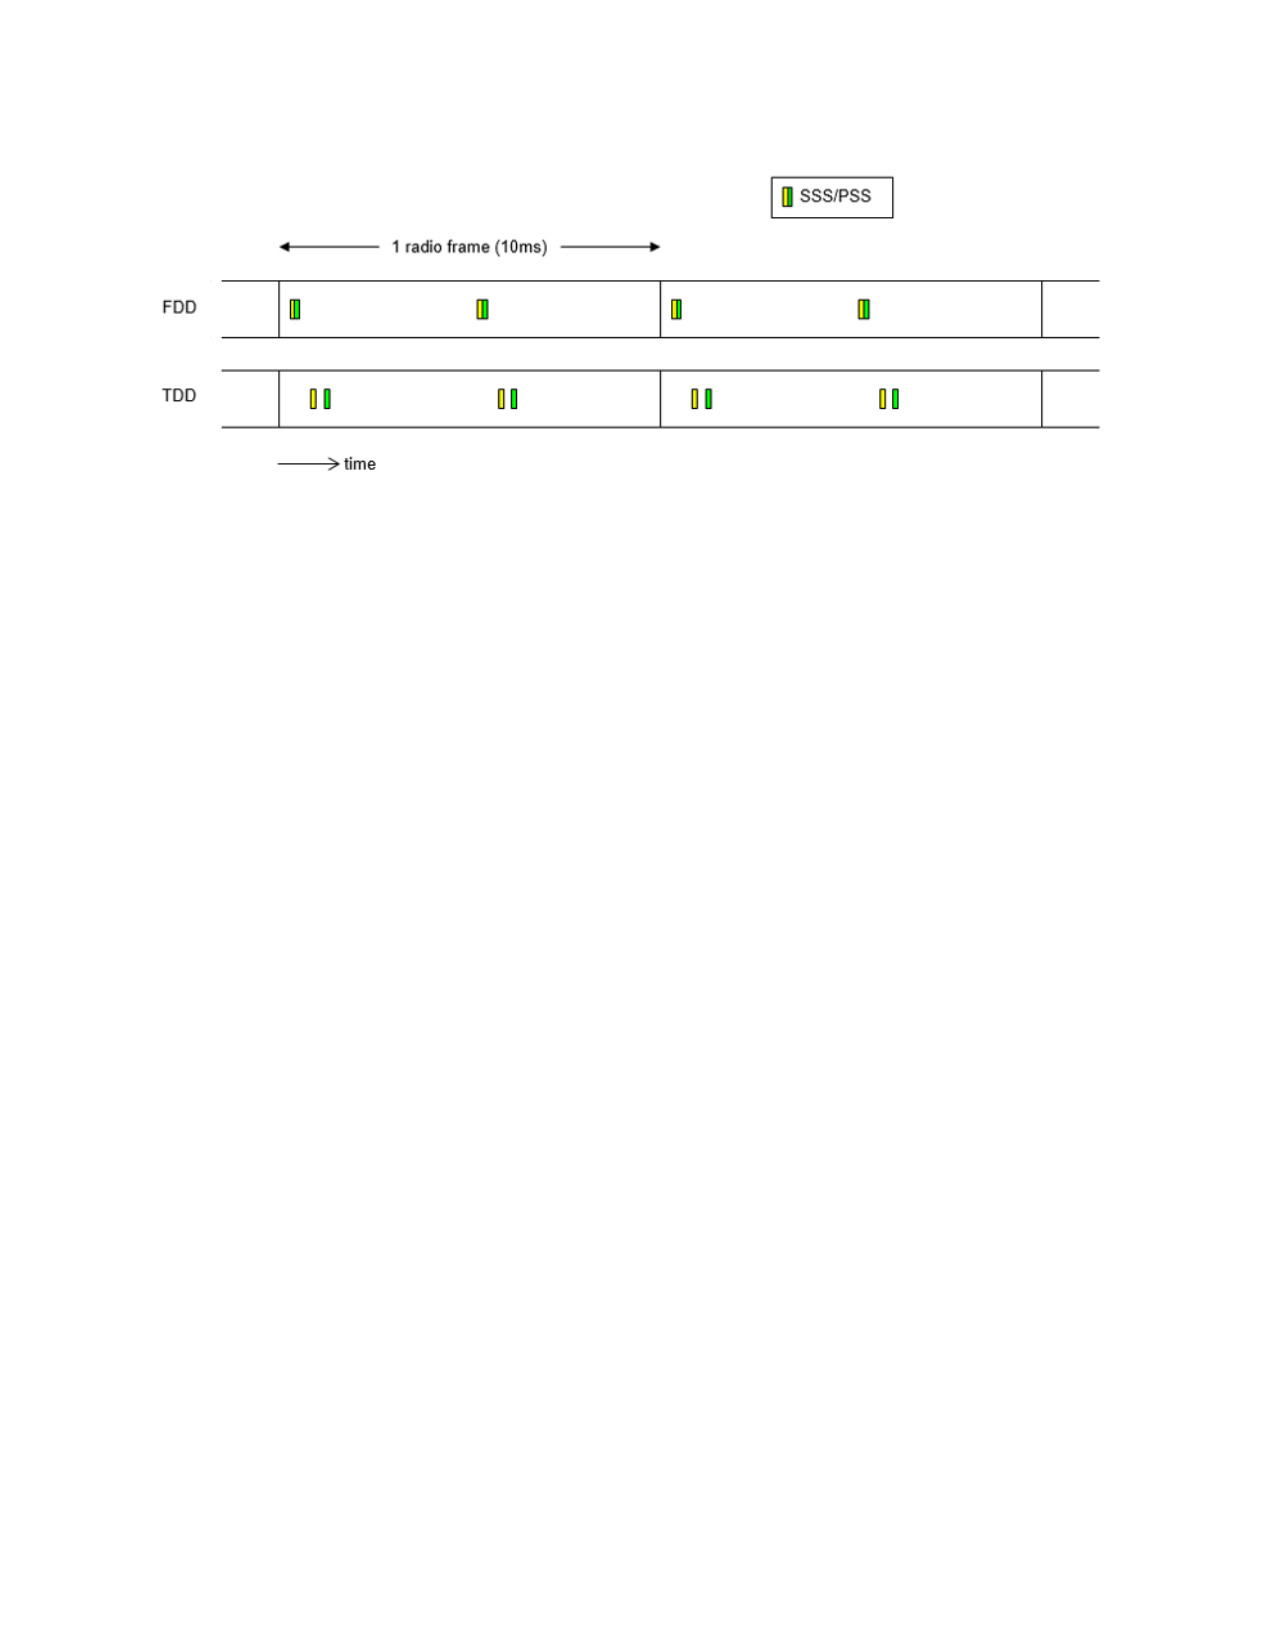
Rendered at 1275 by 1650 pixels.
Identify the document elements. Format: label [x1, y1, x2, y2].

picture [150, 150, 1125, 502]
